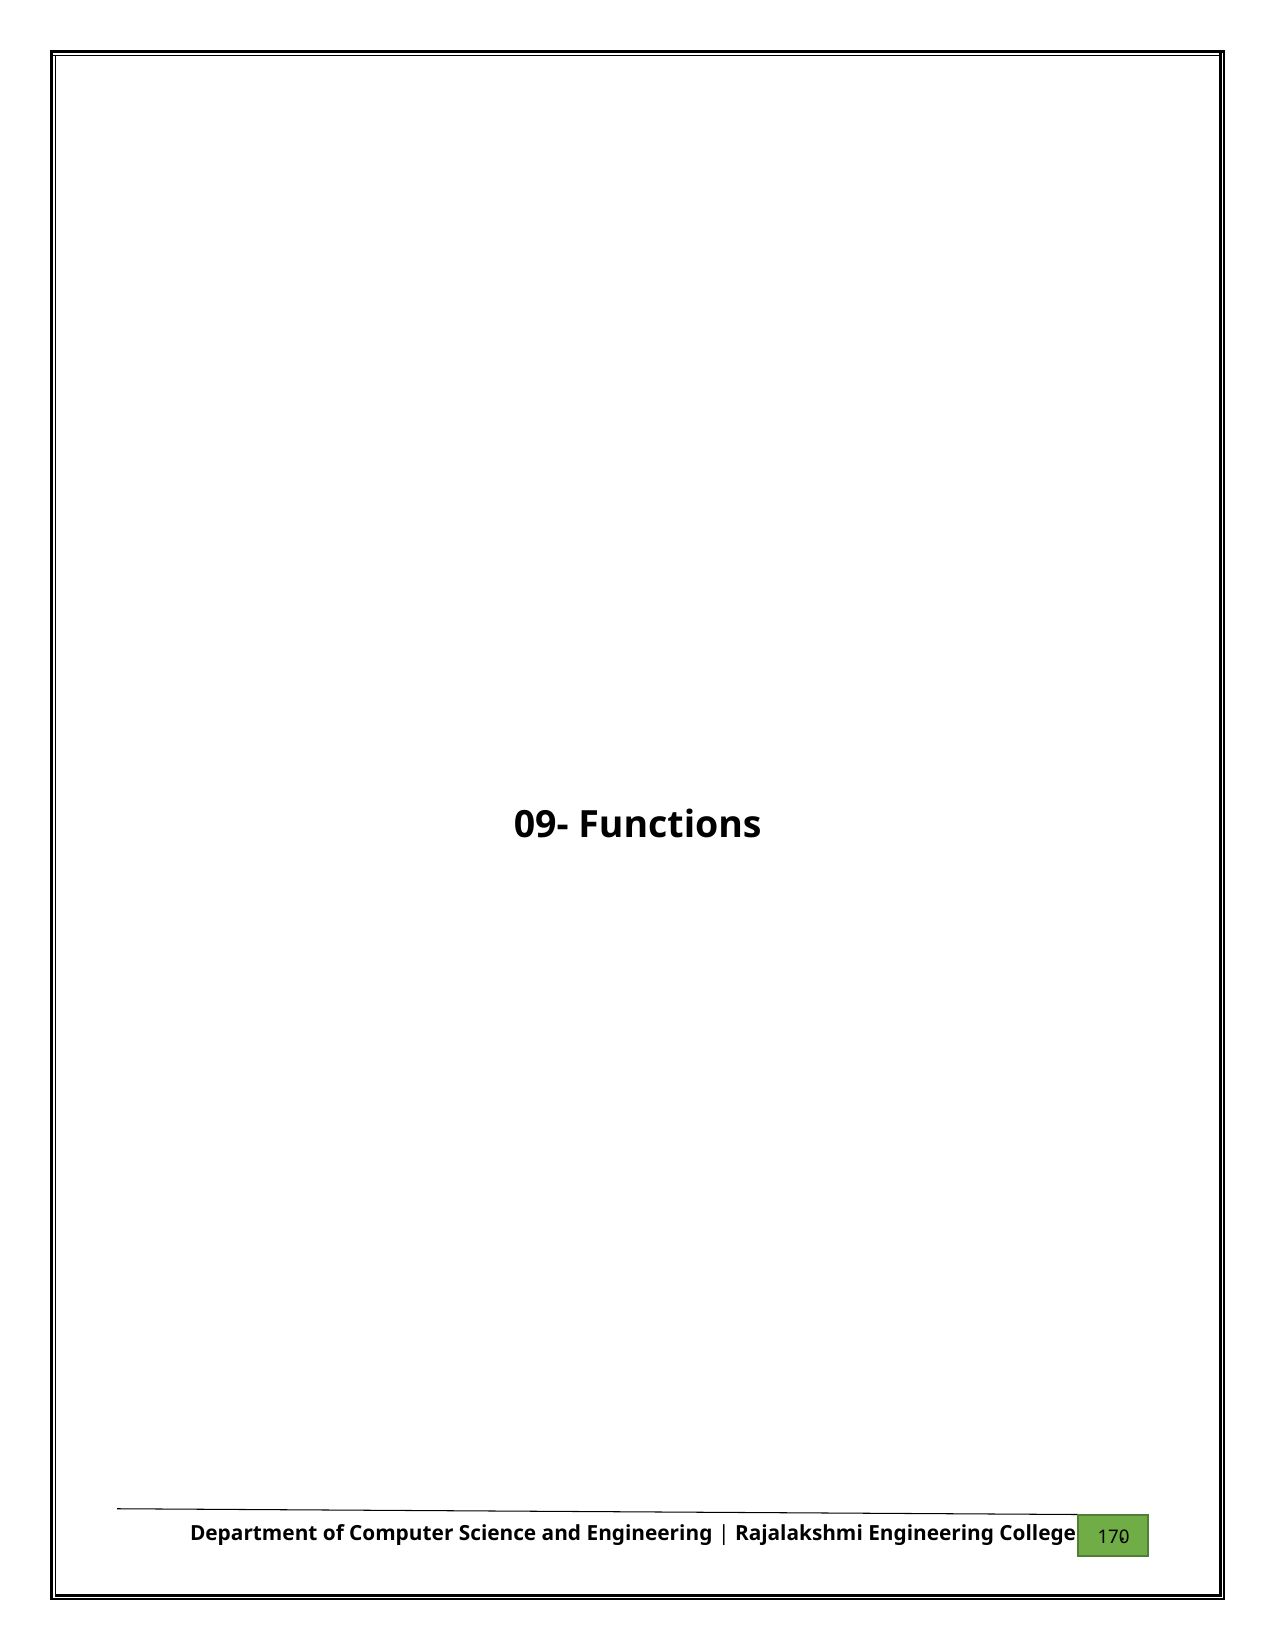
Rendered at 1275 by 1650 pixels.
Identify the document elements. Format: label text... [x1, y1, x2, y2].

text 09- Functions [150, 797, 1125, 848]
